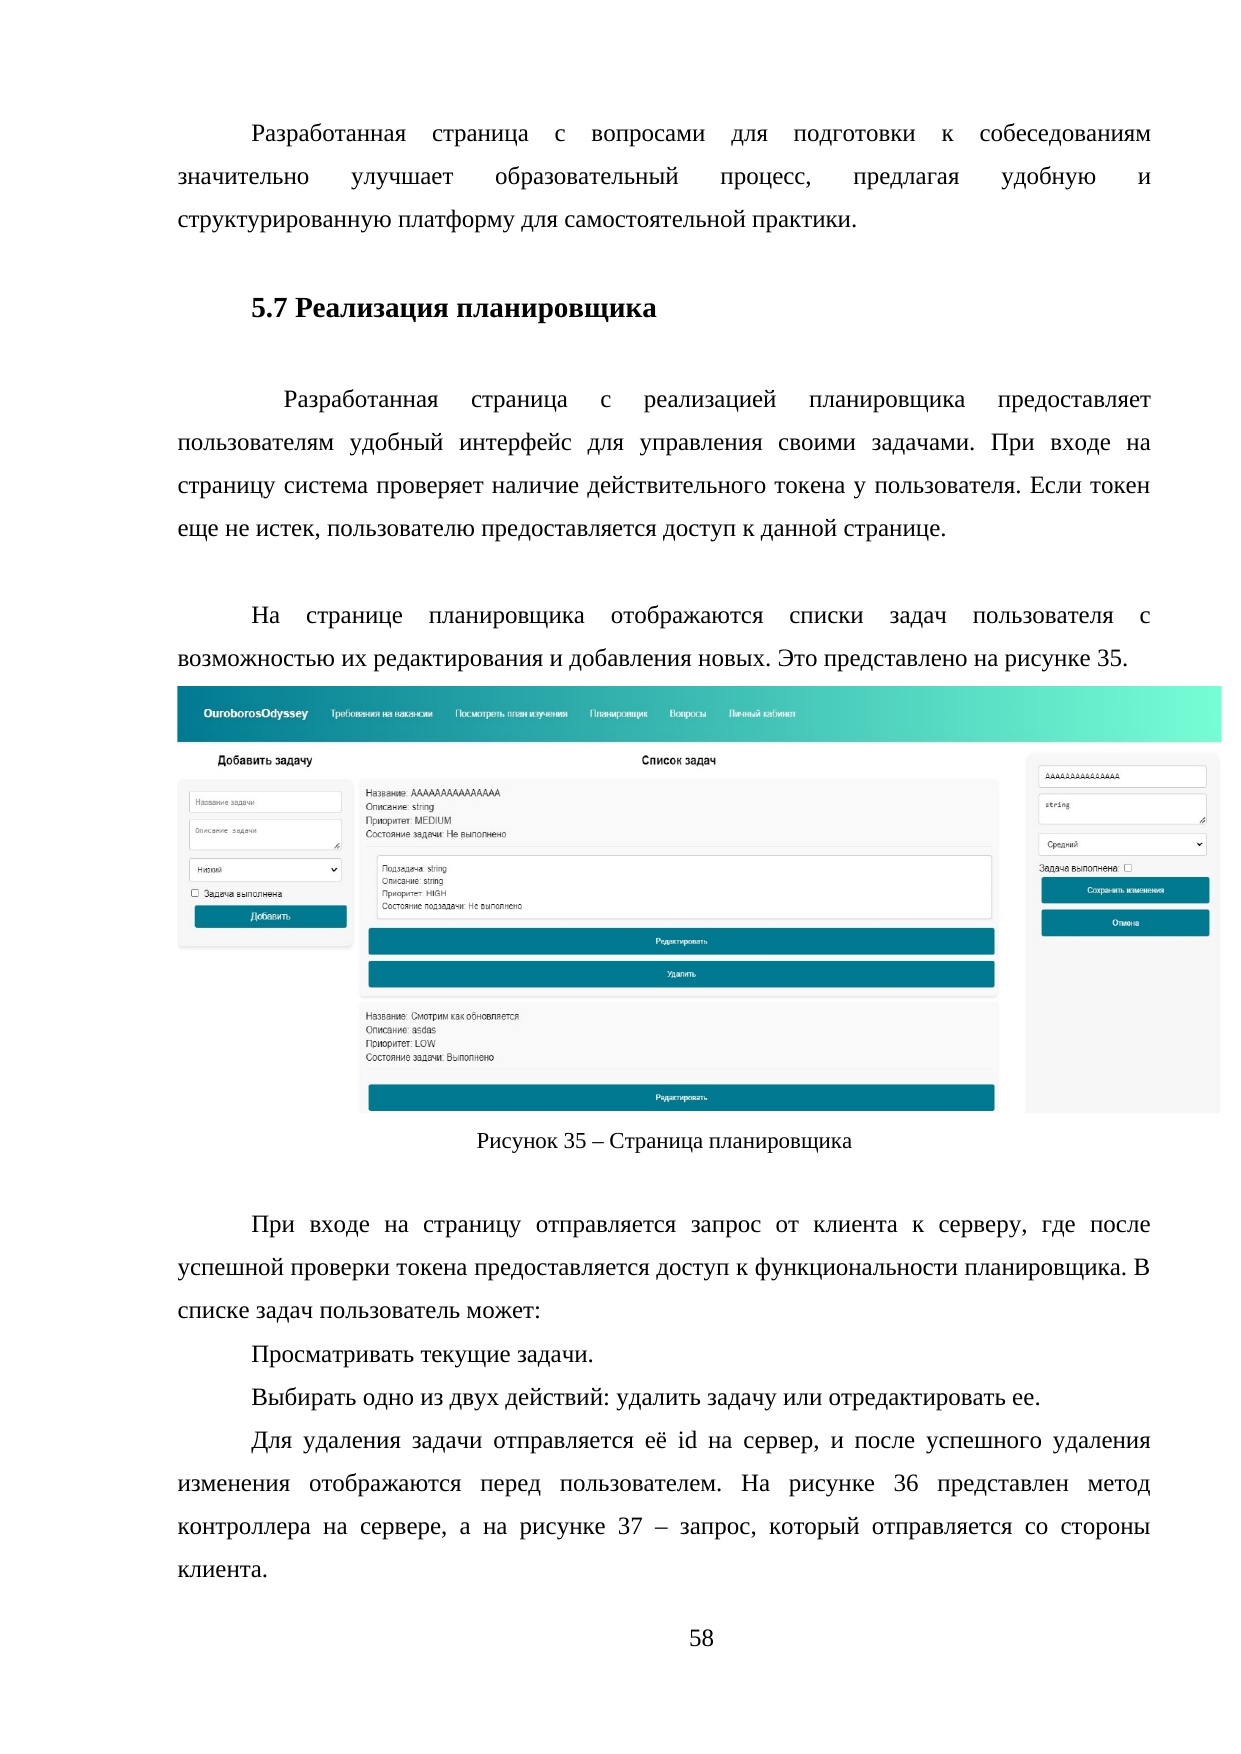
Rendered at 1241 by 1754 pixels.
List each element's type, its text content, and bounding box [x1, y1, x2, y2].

text На странице планировщика отображаются списки задач пользователя с возможностью их редактирования и добавления новых. Это представлено на рисунке 35. [177, 600, 1152, 672]
text Разработанная страница с реализацией планировщика предоставляет пользователям удобный интерфейс для управления своими задачами. При входе на страницу система проверяет наличие действительного токена у пользователя. Если токен еще не истек, пользователю предоставляется доступ к данной странице. [177, 384, 1152, 542]
text Рисунок 35 – Страница планировщика [177, 1127, 1152, 1153]
text Разработанная страница с вопросами для подготовки к собеседованиям значительно улучшает образовательный процесс, предлагая удобную и структурированную платформу для самостоятельной практики. [177, 118, 1152, 233]
picture [177, 686, 1222, 1113]
text При входе на страницу отправляется запрос от клиента к серверу, где после успешной проверки токена предоставляется доступ к функциональности планировщика. В списке задач пользователь может: [177, 1209, 1152, 1324]
text Просматривать текущие задачи. [177, 1339, 1152, 1367]
text Для удаления задачи отправляется её id на сервер, и после успешного удаления изменения отображаются перед пользователем. На рисунке 36 представлен метод контроллера на сервере, а на рисунке 37 – запрос, который отправляется со стороны клиента. [177, 1425, 1152, 1583]
text Выбирать одно из двух действий: удалить задачу или отредактировать ее. [177, 1382, 1152, 1411]
subtitle 5.7 Реализация планировщика [177, 291, 1152, 324]
